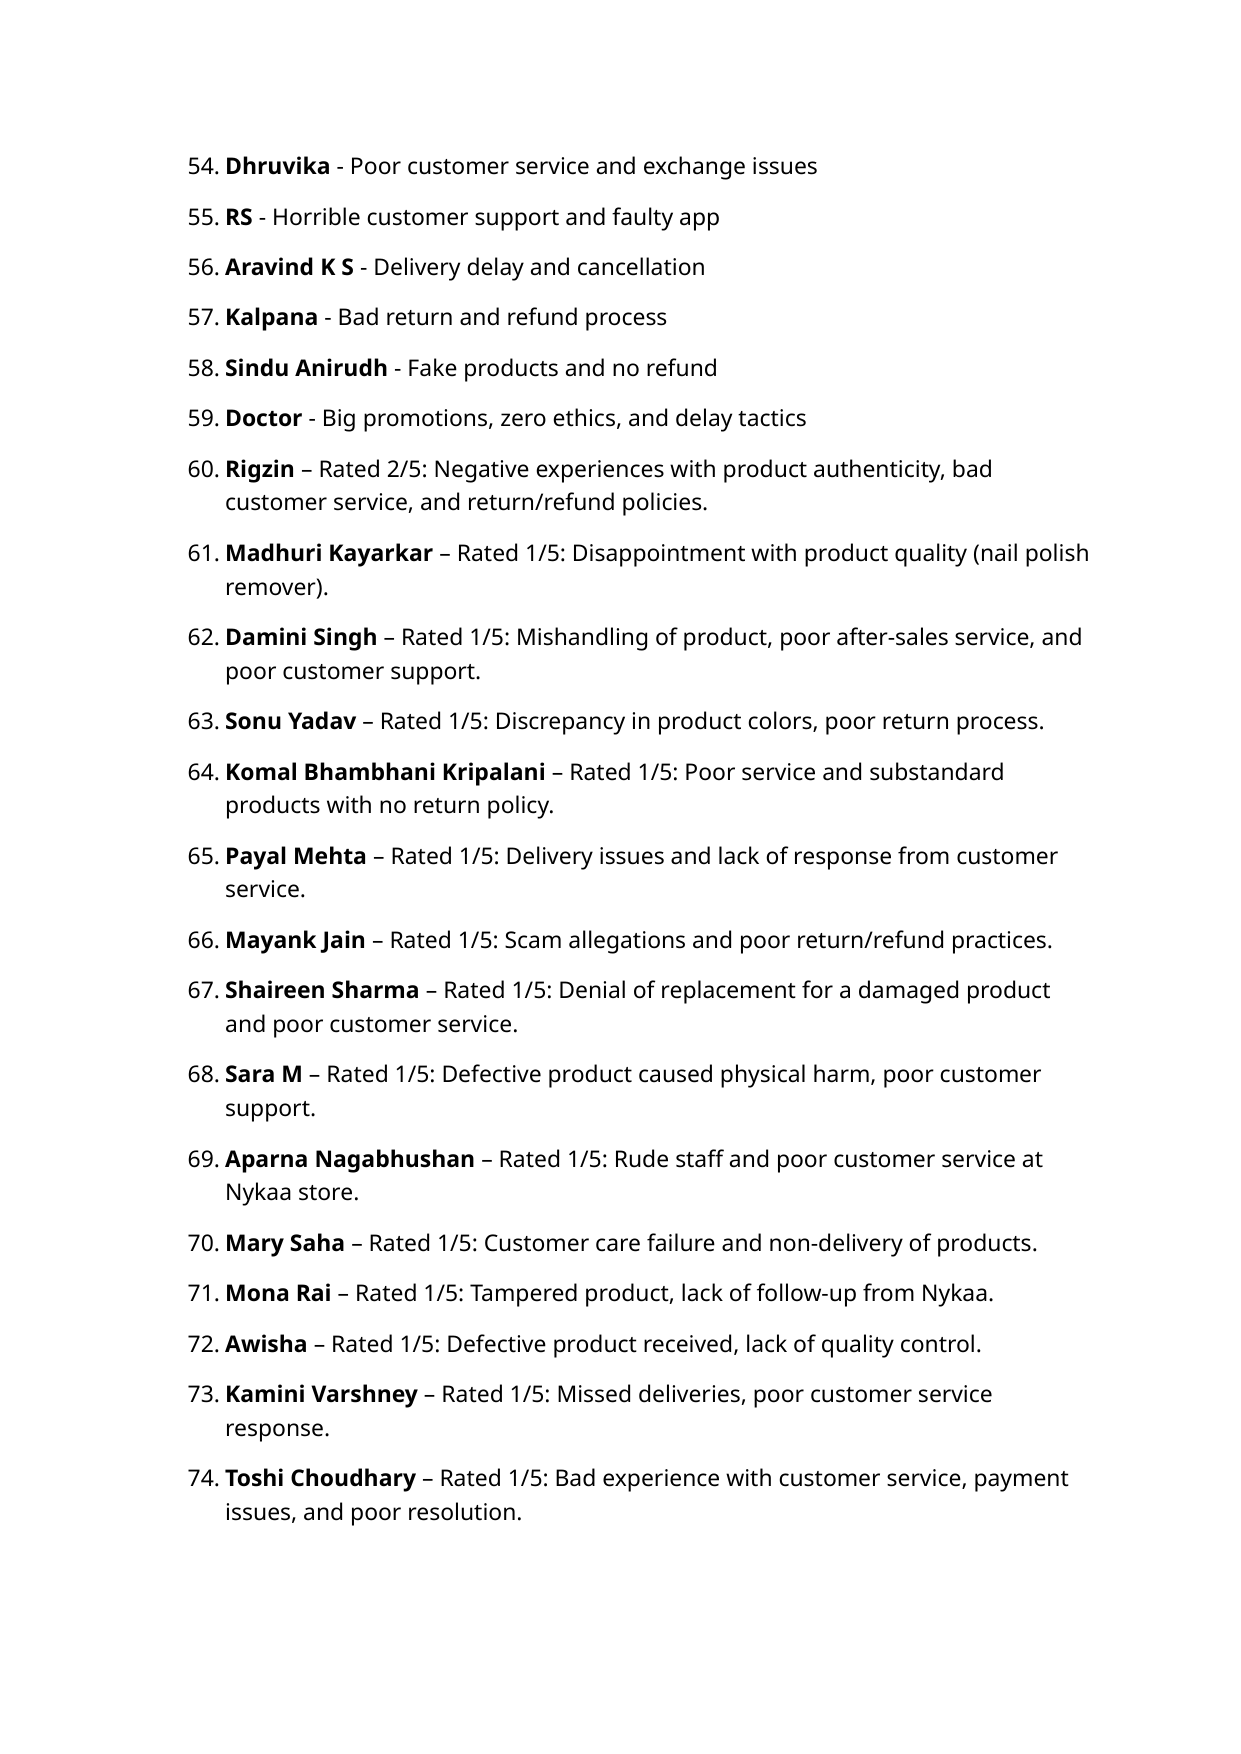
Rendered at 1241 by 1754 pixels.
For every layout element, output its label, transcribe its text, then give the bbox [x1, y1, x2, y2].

list Madhuri Kayarkar – Rated 1/5: Disappointment with product quality (nail polish remover). [187, 537, 1090, 602]
list Mary Saha – Rated 1/5: Customer care failure and non-delivery of products. [187, 1227, 1090, 1258]
list Aparna Nagabhushan – Rated 1/5: Rude staff and poor customer service at Nykaa store. [187, 1142, 1090, 1207]
list Awisha – Rated 1/5: Defective product received, lack of quality control. [187, 1327, 1090, 1359]
list Rigzin – Rated 2/5: Negative experiences with product authenticity, bad customer service, and return/refund policies. [187, 452, 1090, 517]
list Dhruvika - Poor customer service and exchange issues [187, 150, 1090, 181]
list RS - Horrible customer support and faulty app [187, 200, 1090, 232]
list Sindu Anirudh - Fake products and no refund [187, 352, 1090, 383]
list Toshi Choudhary – Rated 1/5: Bad experience with customer service, payment issues, and poor resolution. [187, 1462, 1090, 1527]
list Mayank Jain – Rated 1/5: Scam allegations and poor return/refund practices. [187, 924, 1090, 955]
list Payal Mehta – Rated 1/5: Delivery issues and lack of response from customer service. [187, 839, 1090, 904]
list Kamini Varshney – Rated 1/5: Missed deliveries, poor customer service response. [187, 1378, 1090, 1443]
list Sara M – Rated 1/5: Defective product caused physical harm, poor customer support. [187, 1058, 1090, 1123]
list Mona Rai – Rated 1/5: Tampered product, lack of follow-up from Nykaa. [187, 1277, 1090, 1308]
list Komal Bhambhani Kripalani – Rated 1/5: Poor service and substandard products with no return policy. [187, 755, 1090, 820]
list Damini Singh – Rated 1/5: Mishandling of product, poor after-sales service, and poor customer support. [187, 621, 1090, 686]
list Doctor - Big promotions, zero ethics, and delay tactics [187, 402, 1090, 433]
list Aravind K S - Delivery delay and cancellation [187, 251, 1090, 282]
list Shaireen Sharma – Rated 1/5: Denial of replacement for a damaged product and poor customer service. [187, 974, 1090, 1039]
list Kalpana - Bad return and refund process [187, 301, 1090, 332]
list Sonu Yadav – Rated 1/5: Discrepancy in product colors, poor return process. [187, 705, 1090, 736]
